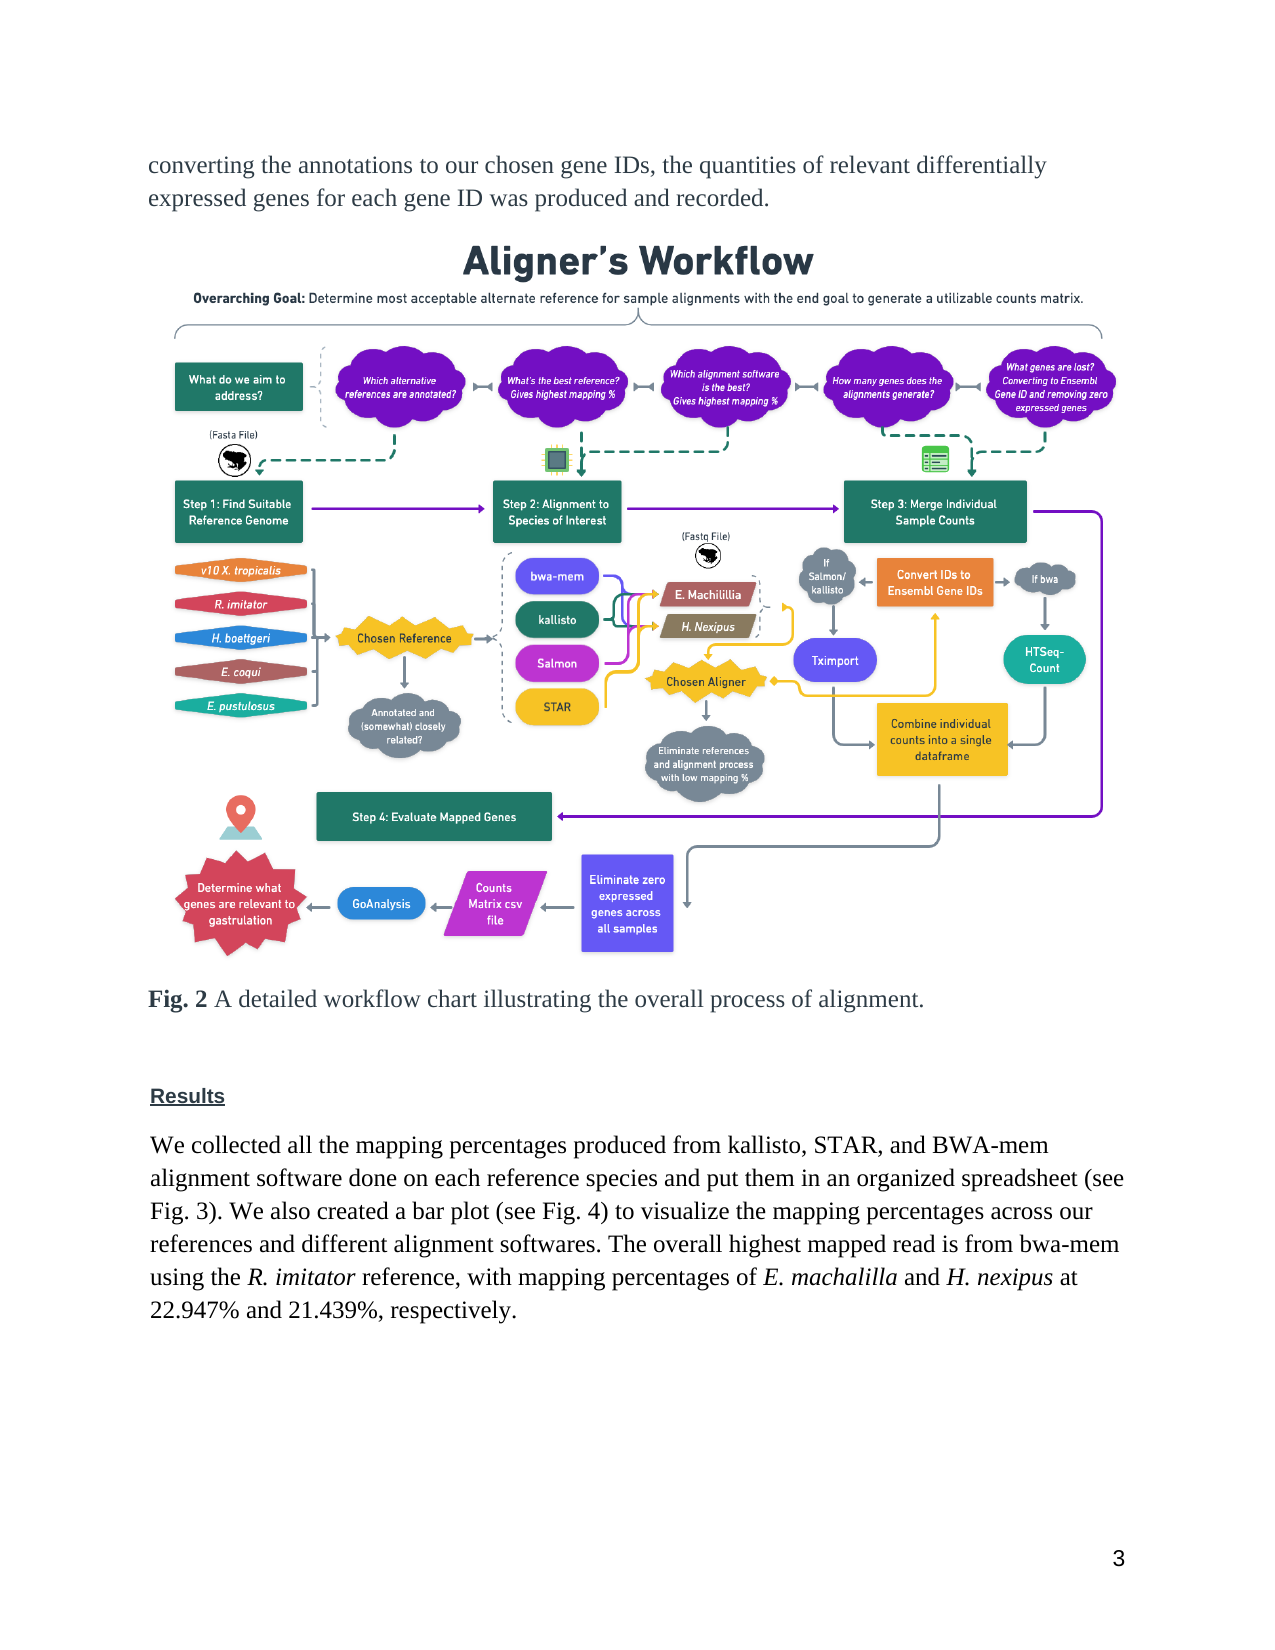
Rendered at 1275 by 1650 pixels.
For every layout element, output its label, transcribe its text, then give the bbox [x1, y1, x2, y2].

text Fig. 2 A detailed workflow chart illustrating the overall process of alignment. [148, 984, 1127, 1013]
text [148, 150, 1127, 212]
picture [150, 232, 1125, 964]
text We collected all the mapping percentages produced from kallisto, STAR, and BWA-mem alignment software done on each reference species and put them in an organized spreadsheet (see Fig. 3). We also created a bar plot (see Fig. 4) to visualize the mapping percentages across our references and different alignment softwares. The overall highest mapped read is from bwa-mem using the R. imitator reference, with mapping percentages of E. machalilla and H. nexipus at 22.947% and 21.439%, respectively. [150, 1130, 1125, 1324]
text Results [150, 1083, 1125, 1107]
